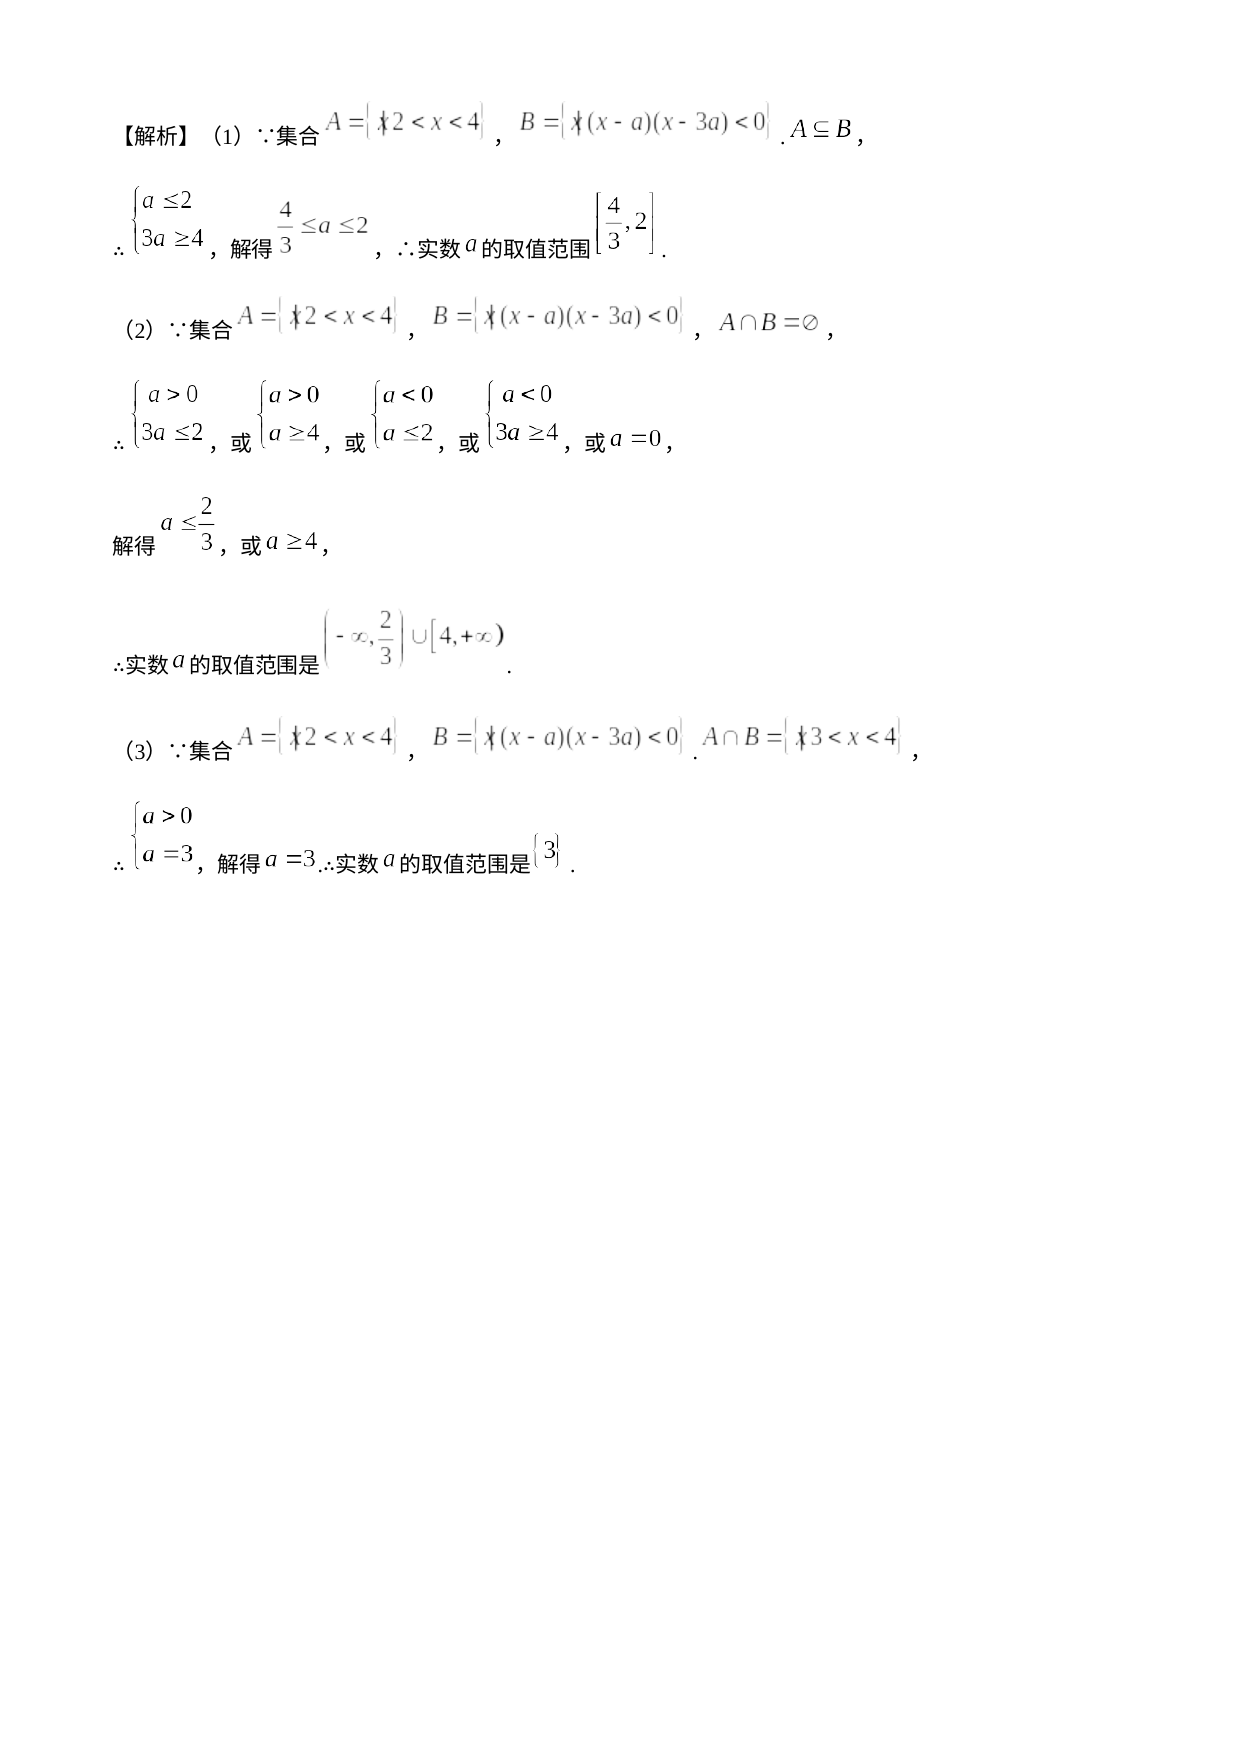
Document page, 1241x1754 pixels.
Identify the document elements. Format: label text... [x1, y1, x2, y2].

text ∴实数的取值范围是. [112, 603, 1128, 701]
text 【解析】（1）∵集合，.， [112, 102, 1128, 167]
text （3）∵集合，.， [112, 717, 1128, 782]
text 解得，或， [112, 490, 1128, 588]
text ∴，解得.∴实数的取值范围是. [112, 798, 1128, 895]
text ∴，或，或，或，或， [112, 377, 1128, 474]
text ∴，解得，∴实数的取值范围. [112, 183, 1128, 280]
text （2）∵集合，，， [112, 296, 1128, 361]
